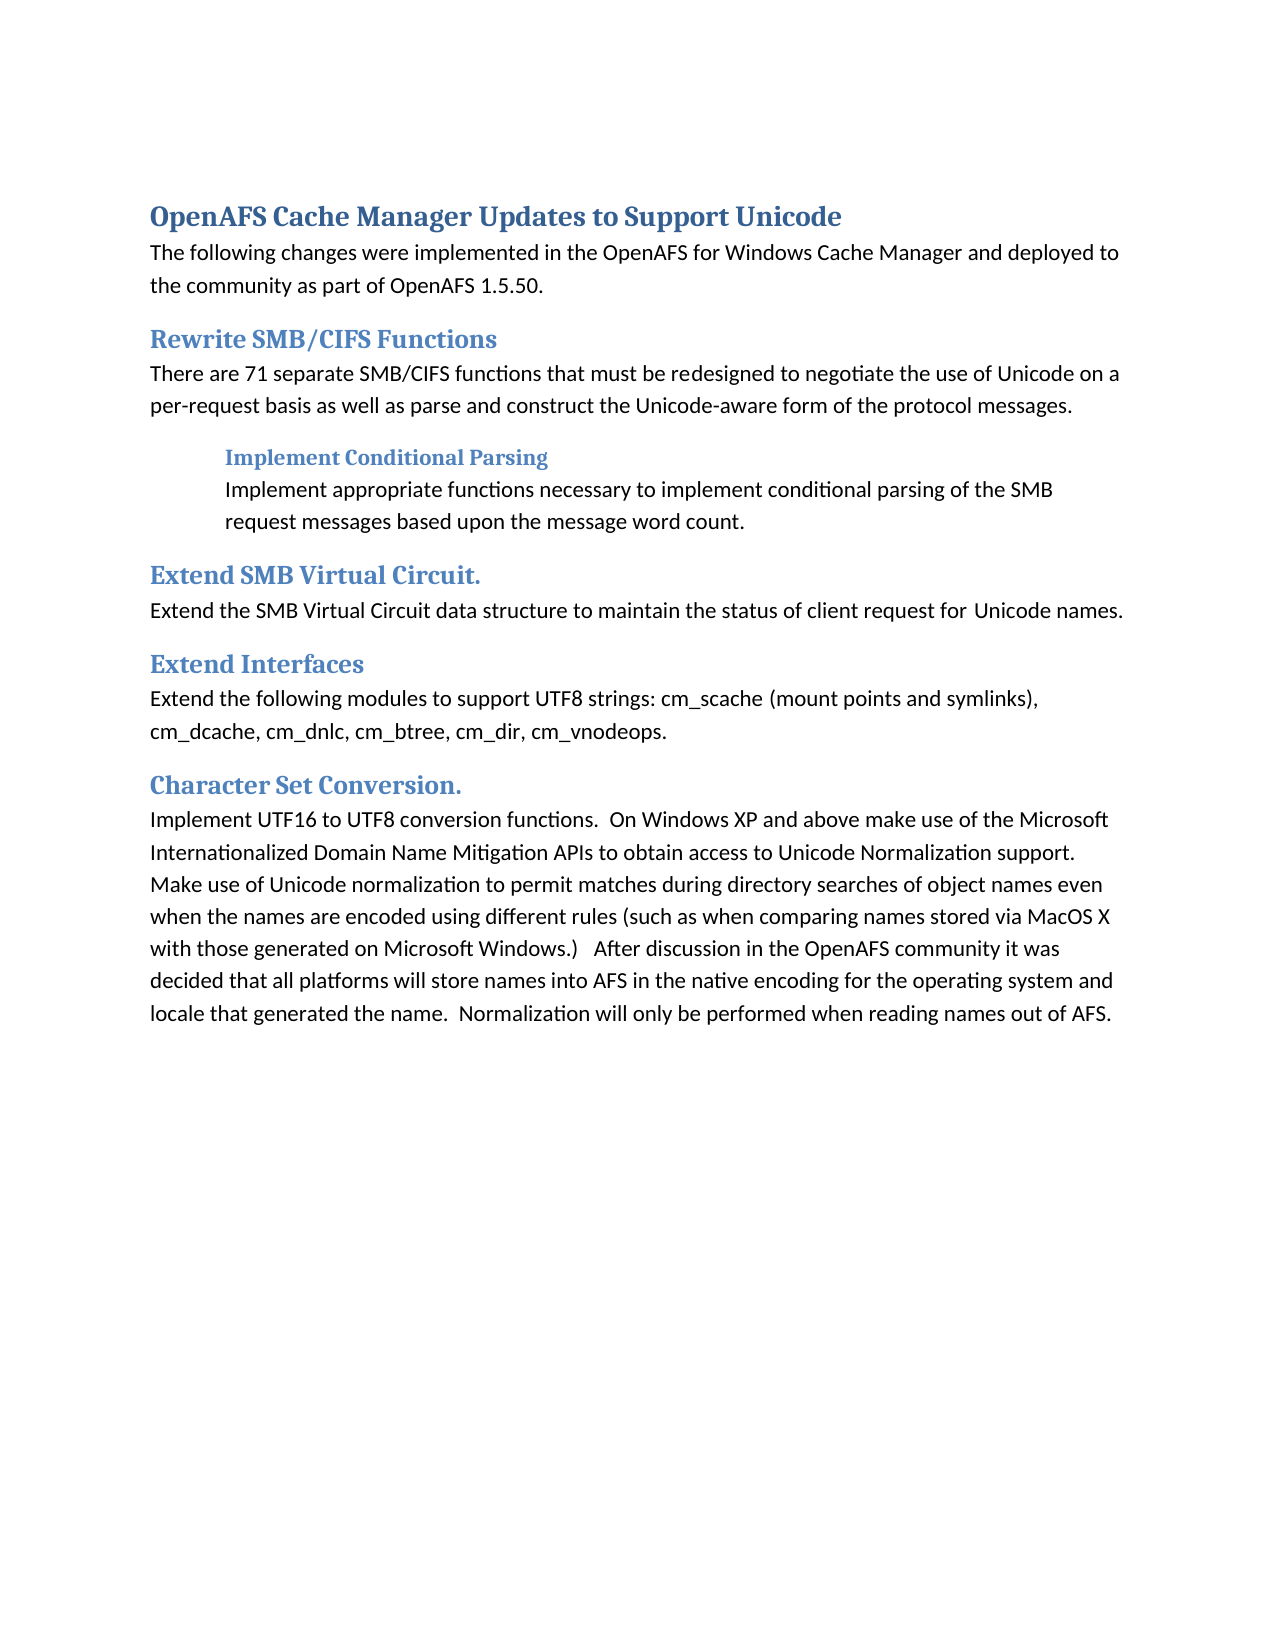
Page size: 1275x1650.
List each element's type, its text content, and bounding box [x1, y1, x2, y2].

text There are 71 separate SMB/CIFS functions that must be redesigned to negotiate the use of Unicode on a per-request basis as well as parse and construct the Unicode-aware form of the protocol messages. [150, 359, 1125, 420]
subtitle Implement Conditional Parsing [225, 445, 1125, 471]
subtitle Character Set Conversion. [150, 770, 1125, 801]
subtitle OpenAFS Cache Manager Updates to Support Unicode [150, 200, 1125, 233]
text Extend the following modules to support UTF8 strings: cm_scache (mount points and symlinks), cm_dcache, cm_dnlc, cm_btree, cm_dir, cm_vnodeops. [150, 684, 1125, 745]
subtitle Rewrite SMB/CIFS Functions [150, 324, 1125, 355]
subtitle Extend Interfaces [150, 649, 1125, 680]
text The following changes were implemented in the OpenAFS for Windows Cache Manager and deployed to the community as part of OpenAFS 1.5.50. [150, 238, 1125, 299]
text Implement appropriate functions necessary to implement conditional parsing of the SMB request messages based upon the message word count. [225, 475, 1125, 535]
text Extend the SMB Virtual Circuit data structure to maintain the status of client request for Unicode names. [150, 596, 1125, 624]
text Implement UTF16 to UTF8 conversion functions. On Windows XP and above make use of the Microsoft Internationalized Domain Name Mitigation APIs to obtain access to Unicode Normalization support. Make use of Unicode normalization to permit matches during directory searches of object names even when the names are encoded using different rules (such as when comparing names stored via MacOS X with those generated on Microsoft Windows.) After discussion in the OpenAFS community it was decided that all platforms will store names into AFS in the native encoding for the operating system and locale that generated the name. Normalization will only be performed when reading names out of AFS. [150, 806, 1125, 1027]
subtitle Extend SMB Virtual Circuit. [150, 560, 1125, 591]
